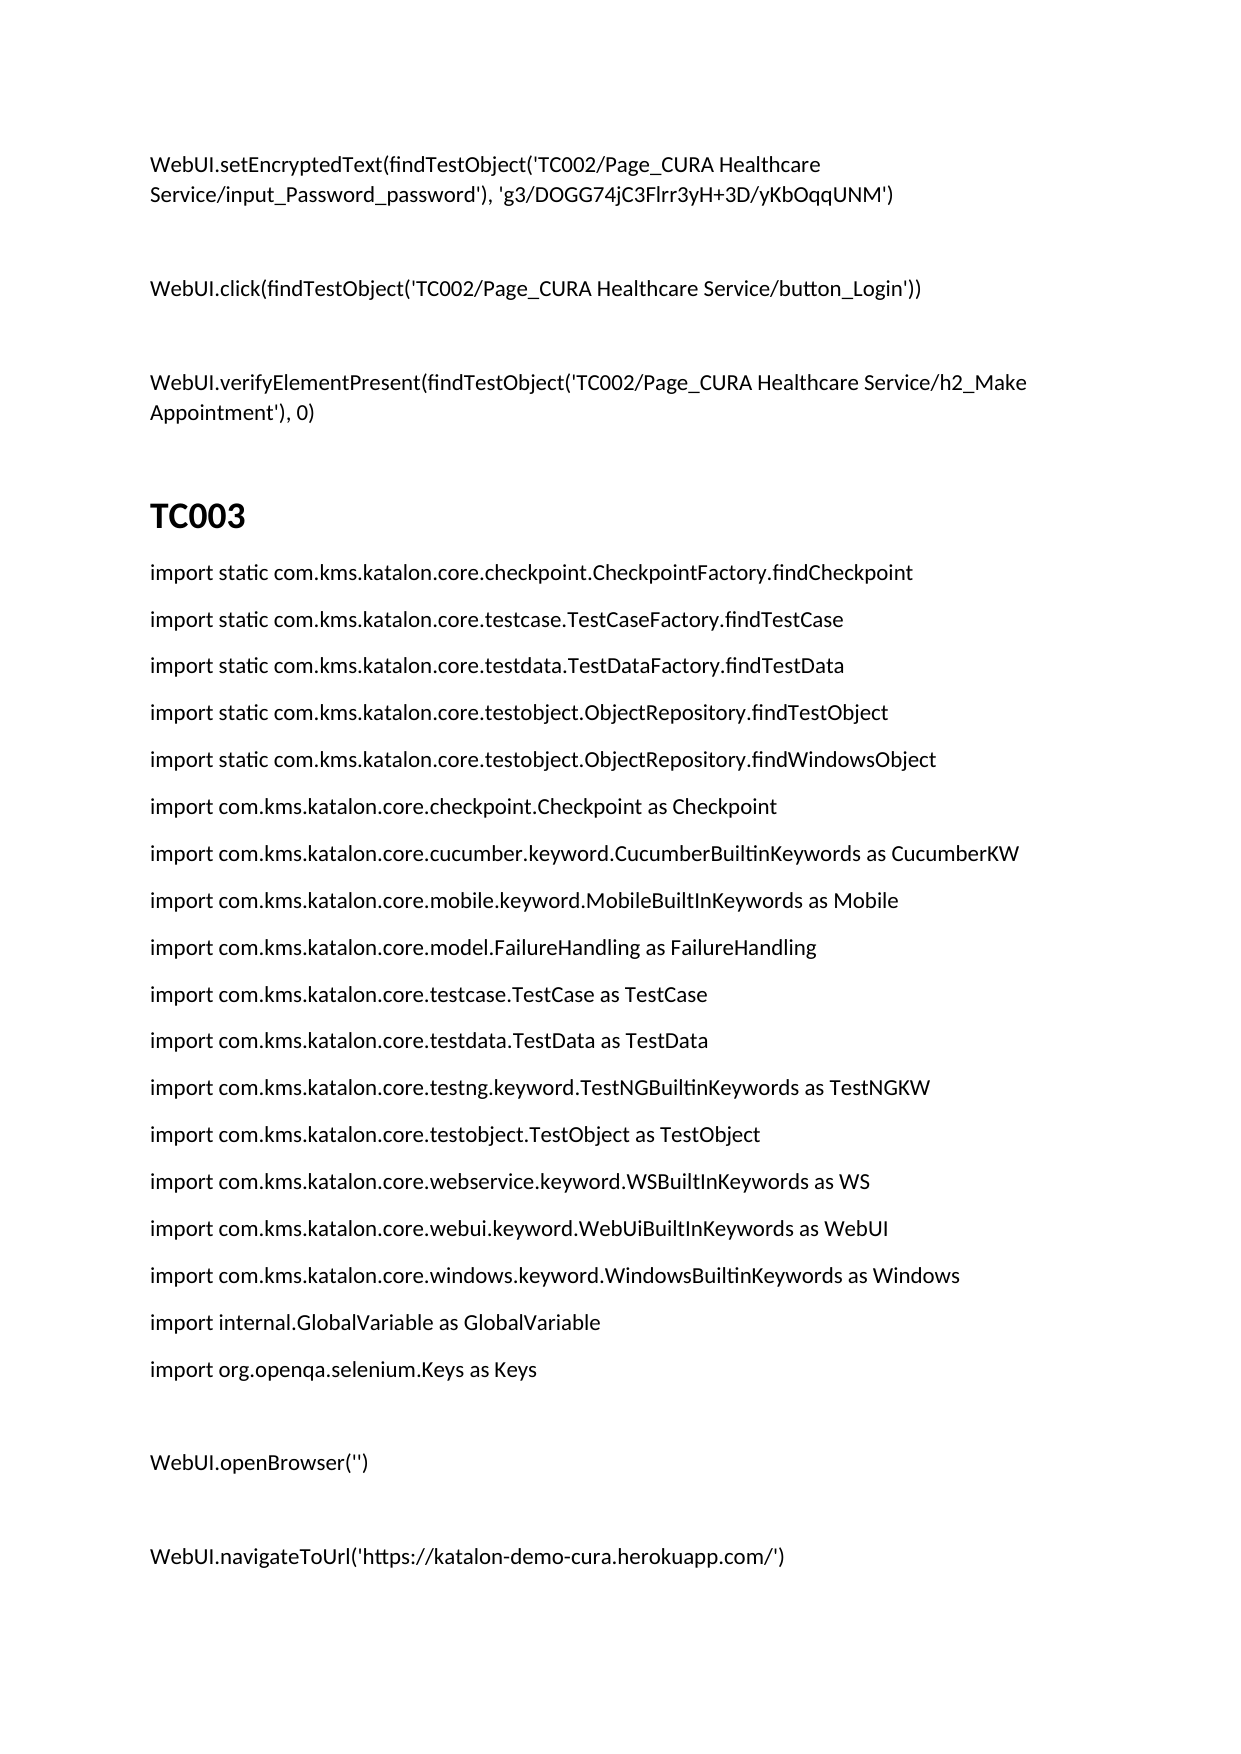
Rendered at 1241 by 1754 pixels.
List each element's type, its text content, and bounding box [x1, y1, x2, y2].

text import org.openqa.selenium.Keys as Keys [150, 1355, 1090, 1383]
text import com.kms.katalon.core.cucumber.keyword.CucumberBuiltinKeywords as CucumberKW [150, 839, 1090, 867]
text import static com.kms.katalon.core.testobject.ObjectRepository.findTestObject [150, 698, 1090, 726]
text WebUI.navigateToUrl('https://katalon-demo-cura.herokuapp.com/') [150, 1542, 1090, 1570]
text import com.kms.katalon.core.model.FailureHandling as FailureHandling [150, 933, 1090, 961]
text import static com.kms.katalon.core.testdata.TestDataFactory.findTestData [150, 652, 1090, 679]
text TC003 [150, 492, 1090, 537]
text WebUI.verifyElementPresent(findTestObject('TC002/Page_CURA Healthcare Service/h2_Make Appointment'), 0) [150, 368, 1090, 426]
text import internal.GlobalVariable as GlobalVariable [150, 1308, 1090, 1336]
text import static com.kms.katalon.core.testcase.TestCaseFactory.findTestCase [150, 605, 1090, 633]
text import static com.kms.katalon.core.checkpoint.CheckpointFactory.findCheckpoint [150, 558, 1090, 586]
text import static com.kms.katalon.core.testobject.ObjectRepository.findWindowsObject [150, 745, 1090, 773]
text import com.kms.katalon.core.webservice.keyword.WSBuiltInKeywords as WS [150, 1167, 1090, 1195]
text import com.kms.katalon.core.testcase.TestCase as TestCase [150, 980, 1090, 1008]
text import com.kms.katalon.core.testdata.TestData as TestData [150, 1027, 1090, 1054]
text import com.kms.katalon.core.mobile.keyword.MobileBuiltInKeywords as Mobile [150, 886, 1090, 914]
text import com.kms.katalon.core.testobject.TestObject as TestObject [150, 1120, 1090, 1148]
text import com.kms.katalon.core.webui.keyword.WebUiBuiltInKeywords as WebUI [150, 1214, 1090, 1242]
text WebUI.setEncryptedText(findTestObject('TC002/Page_CURA Healthcare Service/input_Password_password'), 'g3/DOGG74jC3Flrr3yH+3D/yKbOqqUNM') [150, 150, 1090, 208]
text WebUI.openBrowser('') [150, 1448, 1090, 1476]
text import com.kms.katalon.core.windows.keyword.WindowsBuiltinKeywords as Windows [150, 1261, 1090, 1289]
text import com.kms.katalon.core.checkpoint.Checkpoint as Checkpoint [150, 792, 1090, 820]
text WebUI.click(findTestObject('TC002/Page_CURA Healthcare Service/button_Login')) [150, 274, 1090, 302]
text import com.kms.katalon.core.testng.keyword.TestNGBuiltinKeywords as TestNGKW [150, 1073, 1090, 1101]
